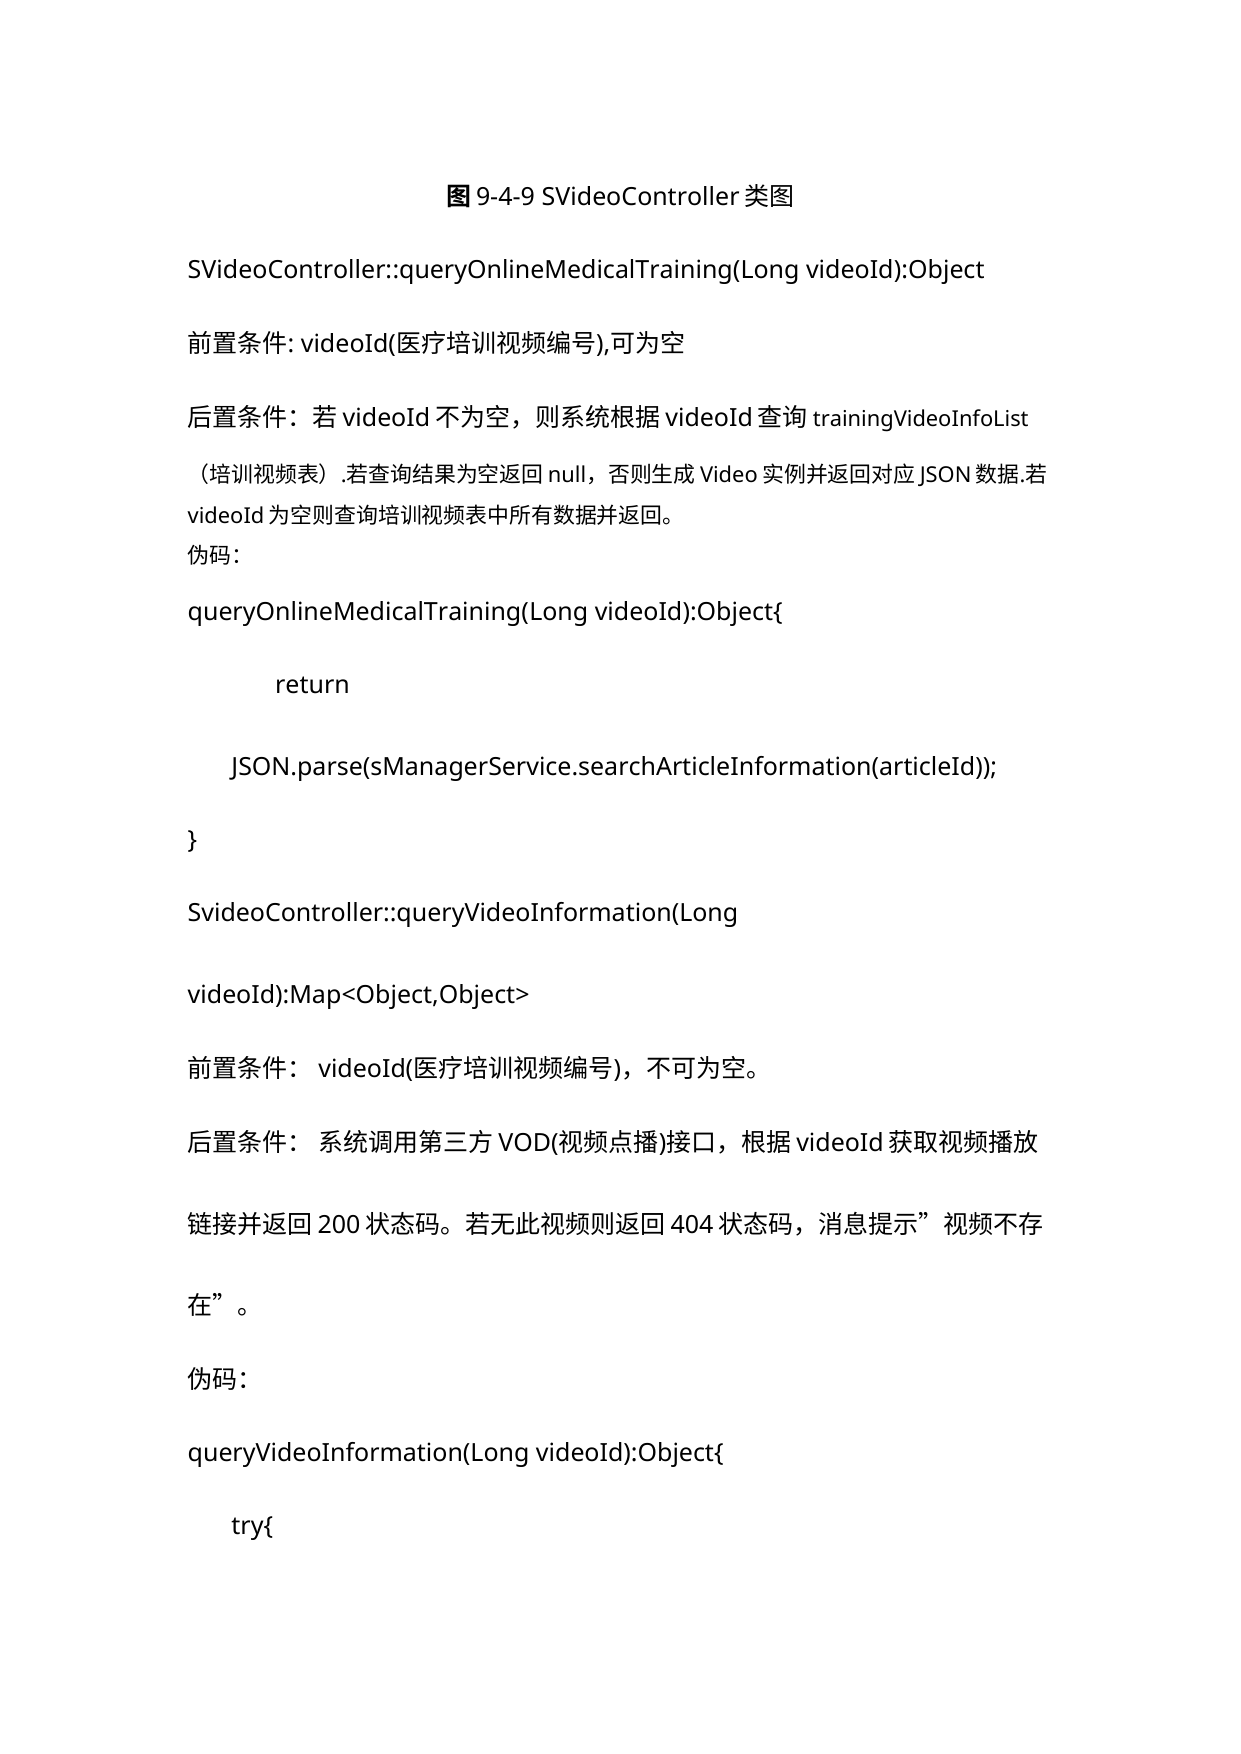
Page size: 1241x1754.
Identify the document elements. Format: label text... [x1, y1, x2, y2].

text 前置条件： videoId(医疗培训视频编号)，不可为空。 [187, 1034, 1053, 1099]
text 图9-4-9 SVideoController类图 [187, 162, 1053, 227]
text SvideoController::queryVideoInformation(Long videoId):Map<Object,Object> [187, 880, 1053, 1026]
text try{ [187, 1492, 1053, 1557]
text queryOnlineMedicalTraining(Long videoId):Object{ [187, 578, 1053, 643]
text 前置条件: videoId(医疗培训视频编号),可为空 [187, 309, 1053, 374]
text 伪码： [187, 538, 1053, 570]
text 伪码： [187, 1345, 1053, 1410]
text return JSON.parse(sManagerService.searchArticleInformation(articleId)); [231, 652, 1053, 798]
text SVideoController::queryOnlineMedicalTraining(Long videoId):Object [187, 236, 1053, 301]
text 后置条件：若videoId不为空，则系统根据videoId查询trainingVideoInfoList（培训视频表）.若查询结果为空返回null，否则生成Video实例并返回对应JSON数据.若videoId为空则查询培训视频表中所有数据并返回。 [187, 383, 1053, 530]
text } [187, 806, 1053, 871]
text queryVideoInformation(Long videoId):Object{ [187, 1419, 1053, 1484]
text 后置条件： 系统调用第三方VOD(视频点播)接口，根据videoId获取视频播放链接并返回200状态码。若无此视频则返回404状态码，消息提示”视频不存在”。 [187, 1108, 1053, 1336]
